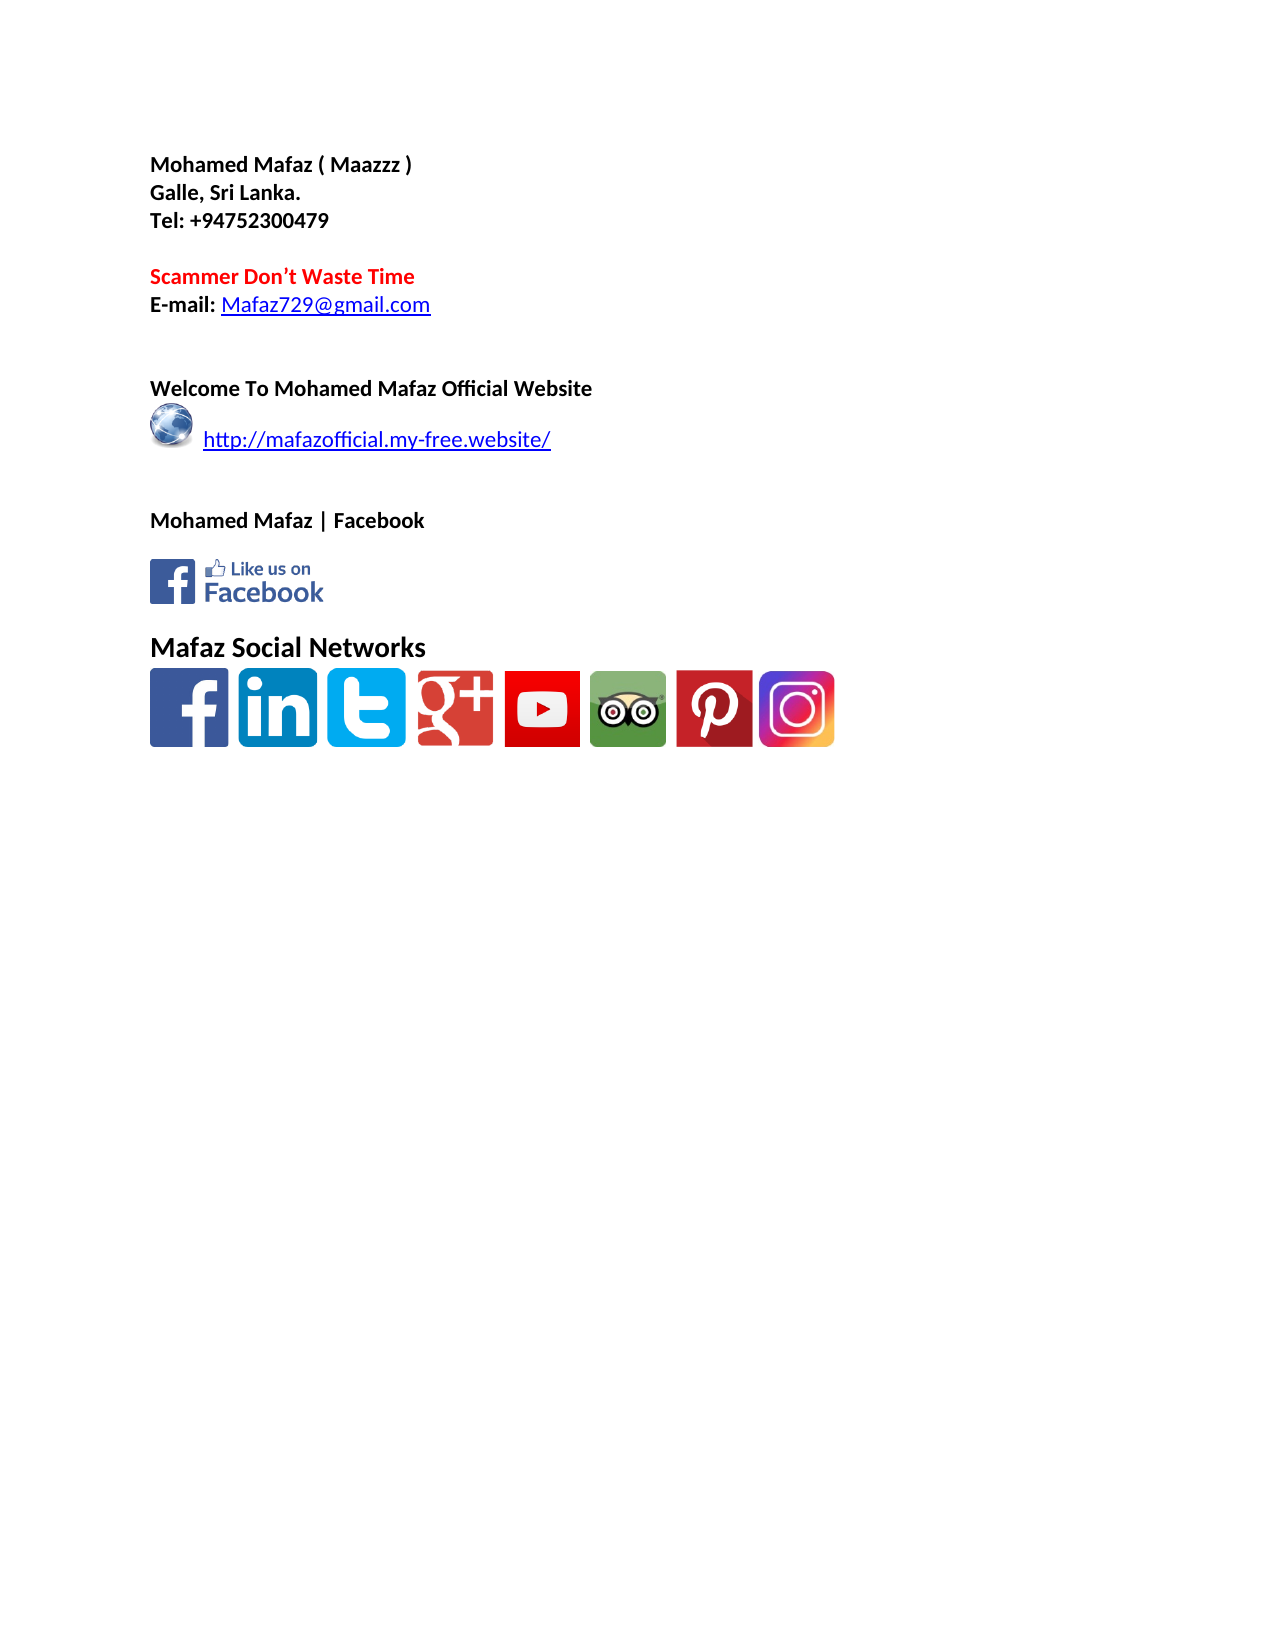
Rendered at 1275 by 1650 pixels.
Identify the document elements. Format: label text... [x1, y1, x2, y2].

picture [590, 671, 666, 747]
text Mohamed Mafaz | Facebook [150, 506, 1125, 534]
text Scammer Don’t Waste Time E-mail: Mafaz729@gmail.com Welcome To Mohamed Mafaz Official Website [150, 262, 1125, 402]
picture [504, 671, 580, 747]
picture [757, 671, 835, 747]
picture [676, 670, 753, 747]
picture [345, 677, 389, 738]
text http://mafazofficial.my-free.website/ [150, 402, 1125, 453]
text Mohamed Mafaz ( Maazzz ) Galle, Sri Lanka. Tel: +94752300479 [150, 150, 1125, 234]
picture [150, 668, 229, 747]
picture [416, 668, 495, 747]
picture [248, 677, 262, 690]
picture [150, 402, 193, 448]
picture [150, 559, 324, 604]
picture [269, 695, 309, 735]
picture [248, 697, 260, 735]
